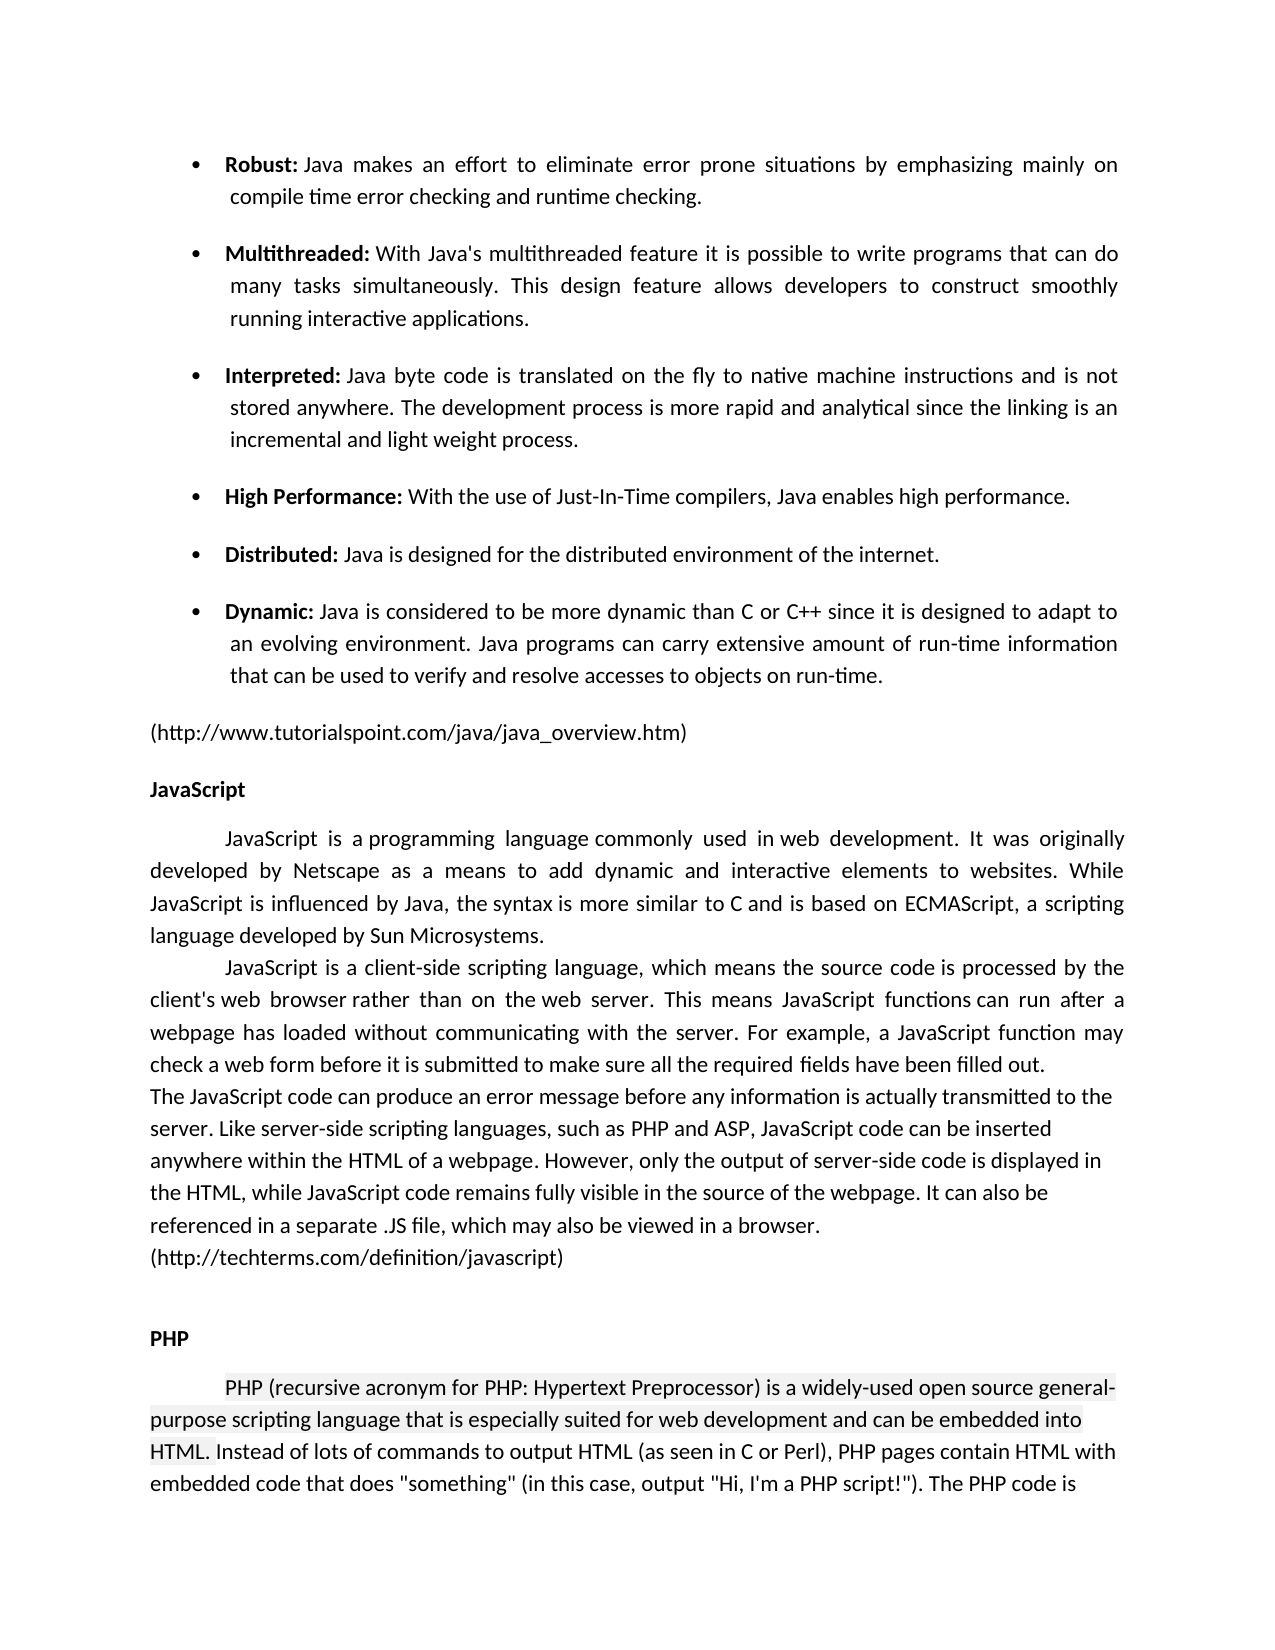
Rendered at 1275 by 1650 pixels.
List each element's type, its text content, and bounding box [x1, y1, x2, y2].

text JavaScript [150, 776, 1125, 804]
list Dynamic: Java is considered to be more dynamic than C or C++ since it is designed to adapt to an evolving environment. Java programs can carry extensive amount of run-time information that can be used to verify and resolve accesses to objects on run-time. [192, 597, 1120, 689]
list Multithreaded: With Java's multithreaded feature it is possible to write programs that can do many tasks simultaneously. This design feature allows developers to construct smoothly running interactive applications. [192, 239, 1120, 332]
list High Performance: With the use of Just-In-Time compilers, Java enables high performance. [192, 482, 1120, 511]
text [150, 1373, 1125, 1497]
text JavaScript is a programming language commonly used in web development. It was originally developed by Netscape as a means to add dynamic and interactive elements to websites. While JavaScript is influenced by Java, the syntax is more similar to C and is based on ECMAScript, a scripting language developed by Sun Microsystems. [150, 824, 1125, 949]
text The JavaScript code can produce an error message before any information is actually transmitted to the server. Like server-side scripting languages, such as PHP and ASP, JavaScript code can be inserted anywhere within the HTML of a webpage. However, only the output of server-side code is displayed in the HTML, while JavaScript code remains fully visible in the source of the webpage. It can also be referenced in a separate .JS file, which may also be viewed in a browser. (http://techterms.com/definition/javascript) [150, 1082, 1125, 1271]
text PHP [150, 1324, 1125, 1352]
list Interpreted: Java byte code is translated on the fly to native machine instructions and is not stored anywhere. The development process is more rapid and analytical since the linking is an incremental and light weight process. [192, 361, 1120, 453]
list Robust: Java makes an effort to eliminate error prone situations by emphasizing mainly on compile time error checking and runtime checking. [192, 150, 1120, 210]
text JavaScript is a client-side scripting language, which means the source code is processed by the client's web browser rather than on the web server. This means JavaScript functions can run after a webpage has loaded without communicating with the server. For example, a JavaScript function may check a web form before it is submitted to make sure all the required fields have been filled out. [150, 953, 1125, 1078]
text (http://www.tutorialspoint.com/java/java_overview.htm) [150, 718, 1120, 746]
list Distributed: Java is designed for the distributed environment of the internet. [192, 540, 1120, 568]
